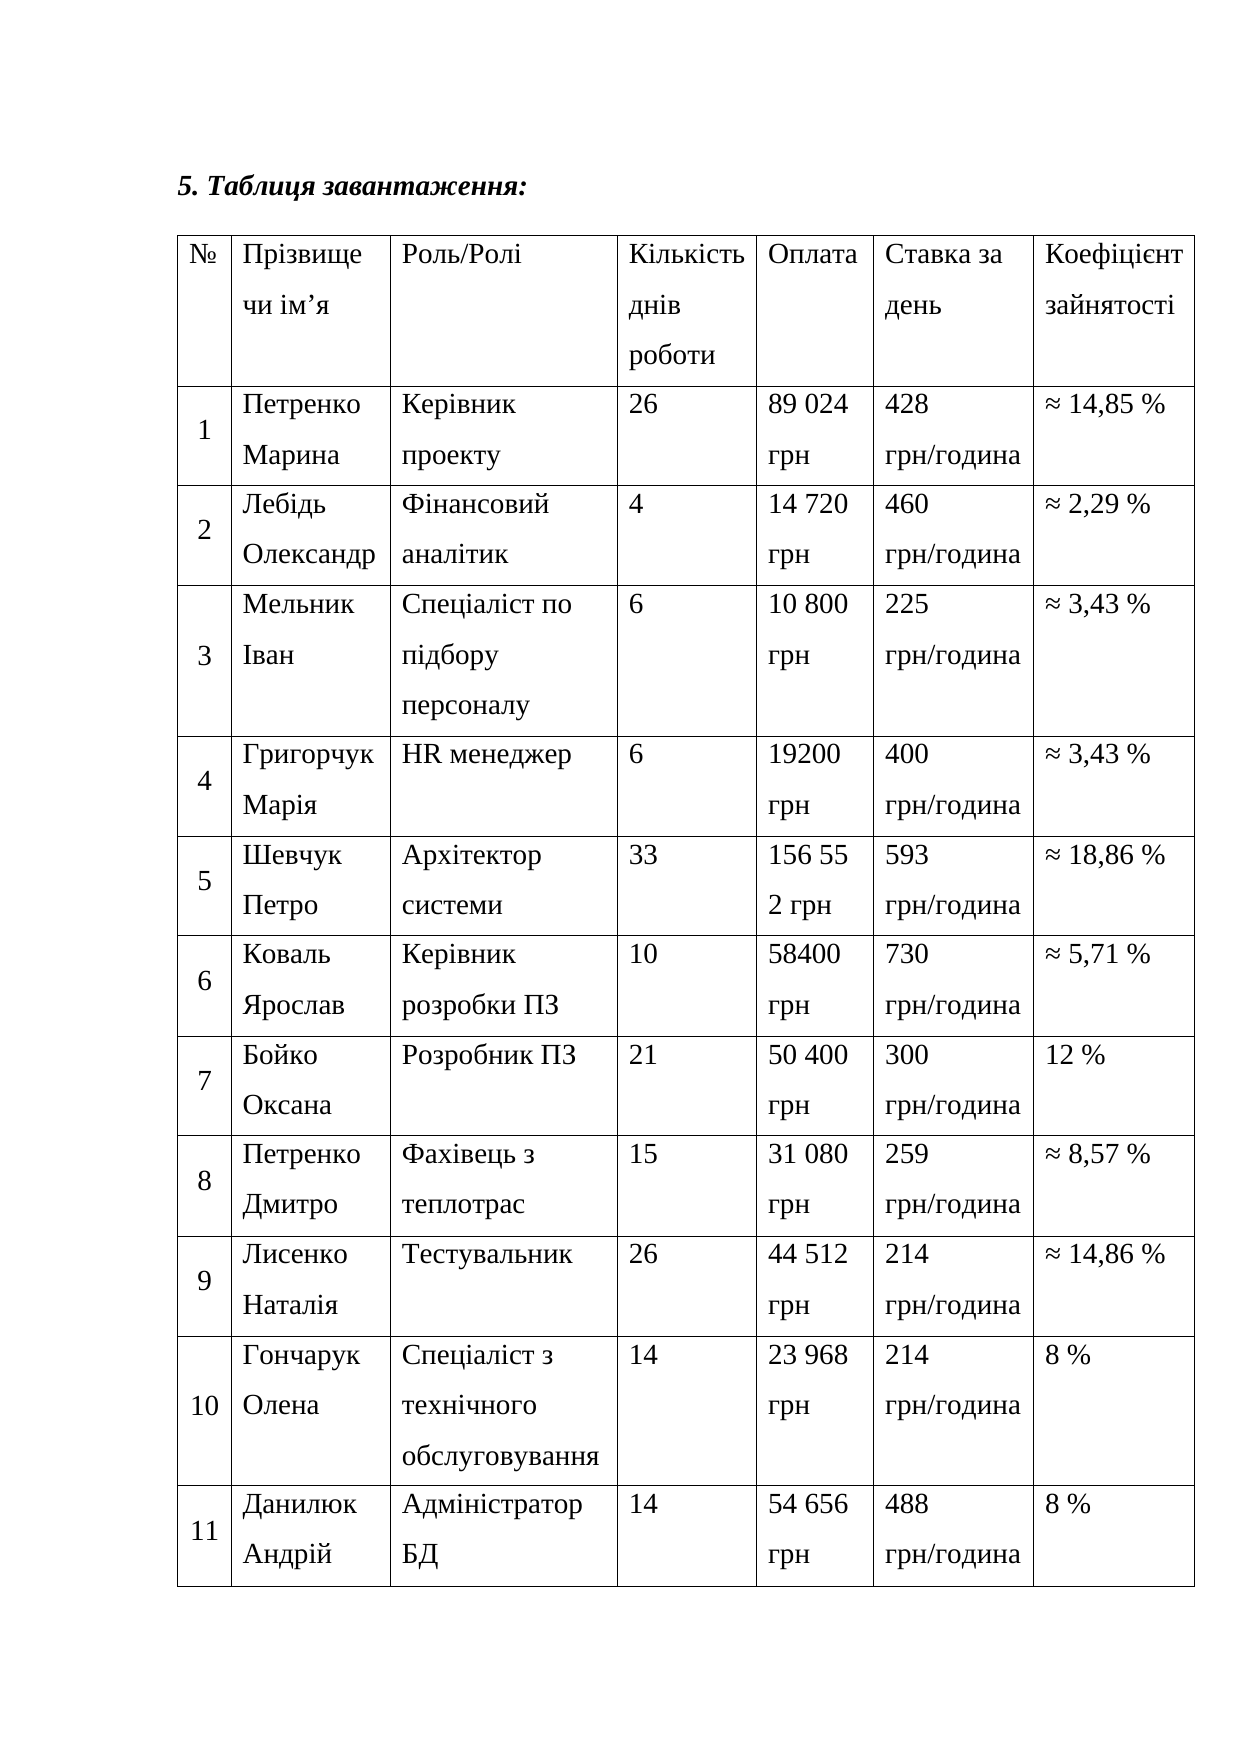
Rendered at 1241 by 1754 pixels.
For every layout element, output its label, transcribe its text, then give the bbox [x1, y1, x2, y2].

table_header Роль/Ролі [391, 236, 617, 386]
table_cell Петренко Дмитро [232, 1136, 390, 1236]
table_cell Архітектор системи [391, 837, 617, 935]
table_cell 5 [178, 837, 231, 935]
table_cell Керівник проекту [391, 387, 617, 485]
table_header Ставка за день [874, 236, 1033, 386]
table_cell 214 грн/година [874, 1337, 1033, 1485]
table_cell 488 грн/година [874, 1486, 1033, 1586]
table_cell 214 грн/година [874, 1237, 1033, 1336]
table_cell 44 512 грн [757, 1237, 873, 1336]
table_cell Лебідь Олександр [232, 486, 390, 585]
table_cell 6 [618, 586, 756, 736]
table_cell 400 грн/година [874, 737, 1033, 836]
table_cell 730 грн/година [874, 936, 1033, 1036]
table_cell 10 [618, 936, 756, 1036]
table_cell 11 [178, 1486, 231, 1586]
table_cell 14 [618, 1337, 756, 1485]
table_cell 4 [178, 737, 231, 836]
table_cell 4 [618, 486, 756, 585]
table_cell 593 грн/година [874, 837, 1033, 935]
table_cell ≈ 8,57 % [1034, 1136, 1194, 1236]
table_cell Мельник Іван [232, 586, 390, 736]
table_cell Спеціаліст з технічного обслуговування [391, 1337, 617, 1485]
table_cell Коваль Ярослав [232, 936, 390, 1036]
table_cell Керівник розробки ПЗ [391, 936, 617, 1036]
table_header Коефіцієнт зайнятості [1034, 236, 1194, 386]
table_cell 8 % [1034, 1337, 1194, 1485]
table_cell ≈ 3,43 % [1034, 737, 1194, 836]
table_cell Григорчук Марія [232, 737, 390, 836]
table_cell 26 [618, 387, 756, 485]
table_cell 460 грн/година [874, 486, 1033, 585]
table_cell ≈ 3,43 % [1034, 586, 1194, 736]
table_cell Бойко Оксана [232, 1037, 390, 1135]
table_cell 14 720 грн [757, 486, 873, 585]
table_cell 54 656 грн [757, 1486, 873, 1586]
table_cell Розробник ПЗ [391, 1037, 617, 1135]
table_cell 21 [618, 1037, 756, 1135]
table_cell ≈ 14,86 % [1034, 1237, 1194, 1336]
table_cell 428 грн/година [874, 387, 1033, 485]
text 5. Таблиця завантаження: [177, 168, 1152, 202]
table_cell 10 [178, 1337, 231, 1485]
table_cell Данилюк Андрій [232, 1486, 390, 1586]
table_cell Фахівець з теплотрас [391, 1136, 617, 1236]
table_cell Тестувальник [391, 1237, 617, 1336]
table_cell Гончарук Олена [232, 1337, 390, 1485]
table_cell 8 % [1034, 1486, 1194, 1586]
table_cell Шевчук Петро [232, 837, 390, 935]
table_cell ≈ 18,86 % [1034, 837, 1194, 935]
table_cell 14 [618, 1486, 756, 1586]
table_cell 8 [178, 1136, 231, 1236]
table_cell ≈ 5,71 % [1034, 936, 1194, 1036]
table_header Оплата [757, 236, 873, 386]
table_cell 26 [618, 1237, 756, 1336]
table_cell Петренко Марина [232, 387, 390, 485]
table_cell 259 грн/година [874, 1136, 1033, 1236]
table_cell 31 080 грн [757, 1136, 873, 1236]
table_cell 225 грн/година [874, 586, 1033, 736]
table_cell 23 968 грн [757, 1337, 873, 1485]
table_cell Фінансовий аналітик [391, 486, 617, 585]
table_cell 89 024 грн [757, 387, 873, 485]
table_cell 15 [618, 1136, 756, 1236]
table_header № [178, 236, 231, 386]
table_cell 156 552 грн [757, 837, 873, 935]
table_cell Спеціаліст по підбору персоналу [391, 586, 617, 736]
table_cell Адміністратор БД [391, 1486, 617, 1586]
table_cell HR менеджер [391, 737, 617, 836]
table_cell 9 [178, 1237, 231, 1336]
table_cell 50 400 грн [757, 1037, 873, 1135]
table_cell 6 [618, 737, 756, 836]
table_cell ≈ 14,85 % [1034, 387, 1194, 485]
table_cell 12 % [1034, 1037, 1194, 1135]
table_cell 19200 грн [757, 737, 873, 836]
table_cell 3 [178, 586, 231, 736]
table_cell 6 [178, 936, 231, 1036]
table_cell 10 800 грн [757, 586, 873, 736]
table_header Прізвище чи ім’я [232, 236, 390, 386]
table_cell 2 [178, 486, 231, 585]
table_cell 33 [618, 837, 756, 935]
table_cell ≈ 2,29 % [1034, 486, 1194, 585]
table_cell 300 грн/година [874, 1037, 1033, 1135]
table_cell 1 [178, 387, 231, 485]
table_cell 7 [178, 1037, 231, 1135]
table_cell Лисенко Наталія [232, 1237, 390, 1336]
table_header Кількість днів роботи [618, 236, 756, 386]
table_cell 58400 грн [757, 936, 873, 1036]
